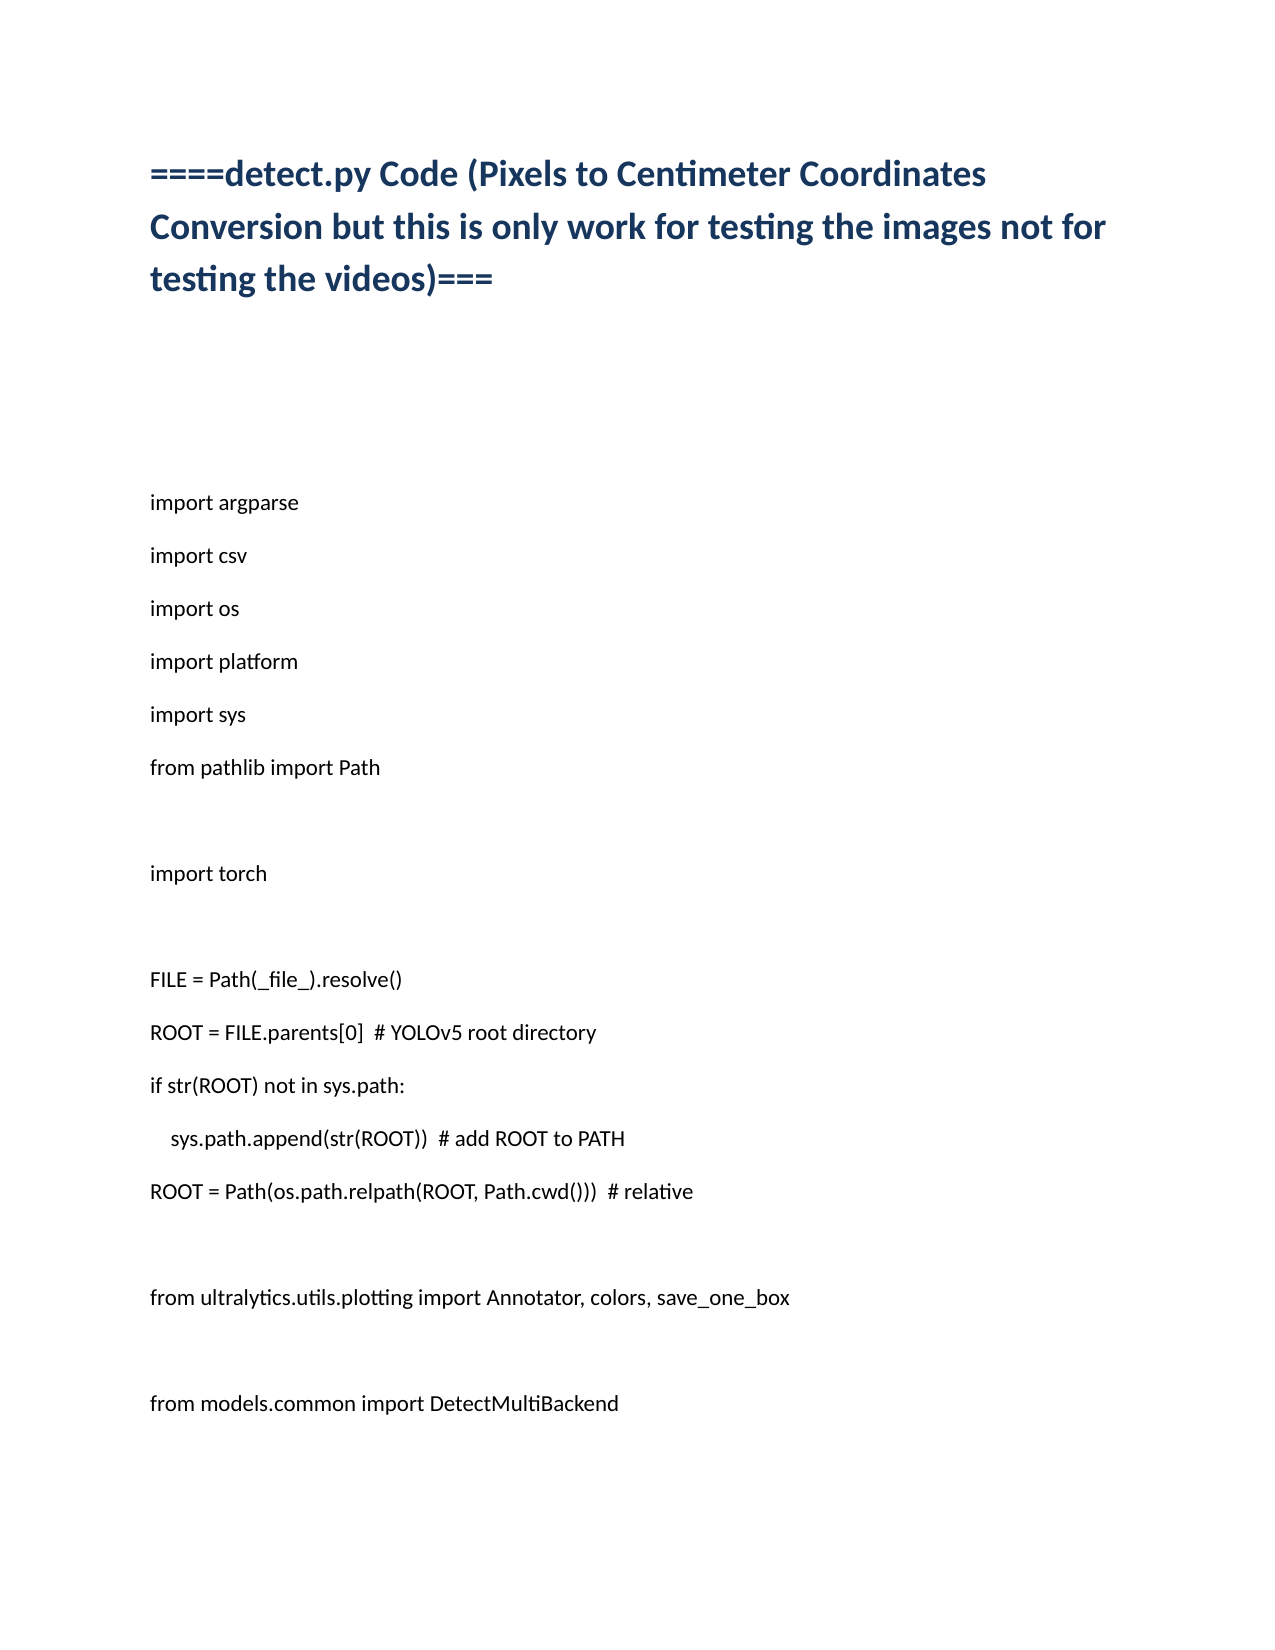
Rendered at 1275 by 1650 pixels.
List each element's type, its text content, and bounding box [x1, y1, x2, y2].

text ROOT = Path(os.path.relpath(ROOT, Path.cwd())) # relative [150, 1177, 1125, 1205]
text from pathlib import Path [150, 753, 1125, 781]
text import torch [150, 859, 1125, 887]
text FILE = Path(_file_).resolve() [150, 965, 1125, 993]
text import sys [150, 700, 1125, 728]
text ====detect.py Code (Pixels to Centimeter Coordinates Conversion but this is only work for testing the images not for testing the videos)=== [150, 150, 1125, 301]
text from ultralytics.utils.plotting import Annotator, colors, save_one_box [150, 1283, 1125, 1311]
text from models.common import DetectMultiBackend [150, 1389, 1125, 1417]
text sys.path.append(str(ROOT)) # add ROOT to PATH [150, 1124, 1125, 1152]
text import os [150, 594, 1125, 622]
text if str(ROOT) not in sys.path: [150, 1071, 1125, 1099]
text import platform [150, 647, 1125, 675]
text ROOT = FILE.parents[0] # YOLOv5 root directory [150, 1018, 1125, 1046]
text import argparse [150, 488, 1125, 516]
text import csv [150, 541, 1125, 569]
